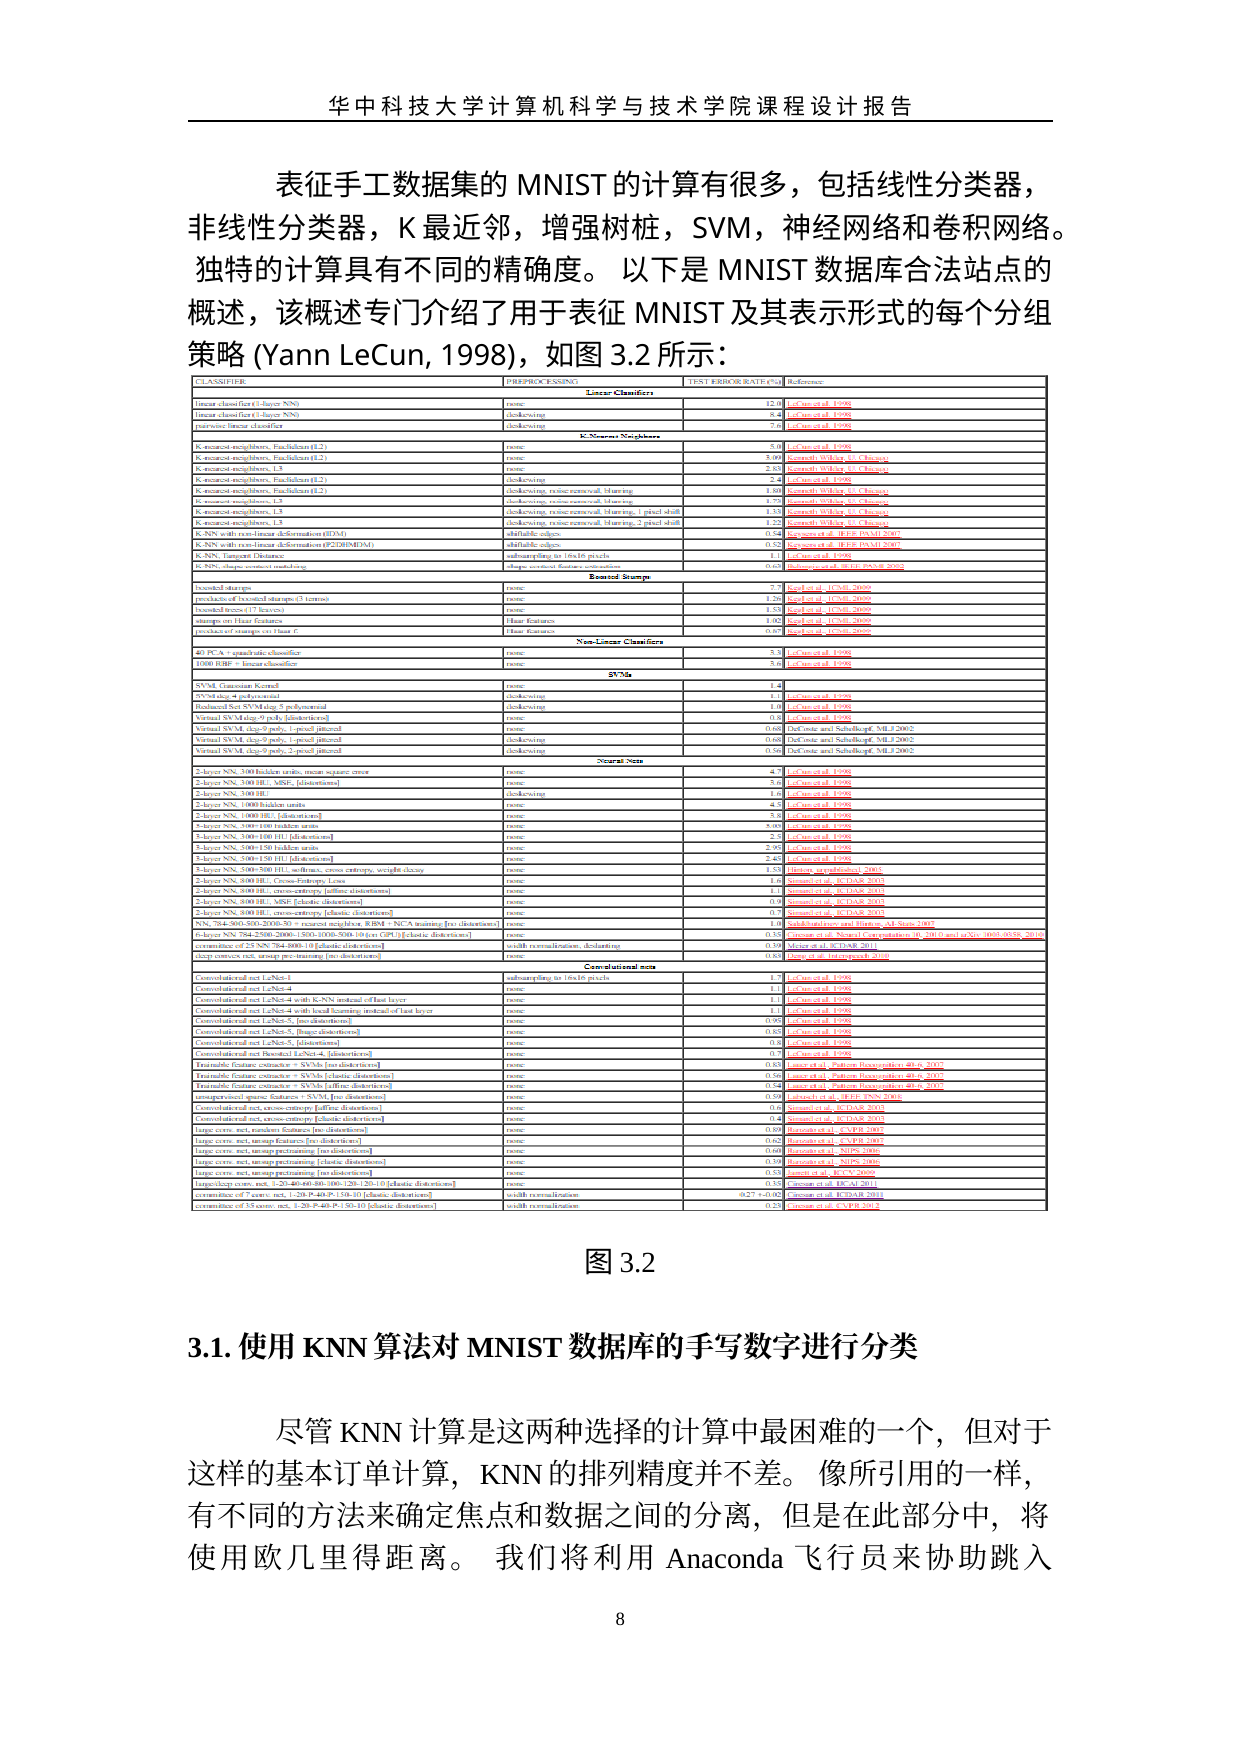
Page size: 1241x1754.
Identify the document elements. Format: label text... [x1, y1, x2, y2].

text 表征手工数据集的MNIST的计算有很多，包括线性分类器，非线性分类器，K最近邻，增强树桩，SVM，神经网络和卷积网络。 独特的计算具有不同的精确度。 以下是MNIST数据库合法站点的概述，该概述专门介绍了用于表征MNIST及其表示形式的每个分组策略，如图 3.2所示： [187, 162, 1053, 373]
picture [187, 373, 1055, 1211]
text 图3.2 [187, 1239, 1053, 1281]
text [187, 1409, 1053, 1577]
text 3.1. 使用KNN算法对MNIST数据库的手写数字进行分类 [187, 1323, 1053, 1365]
